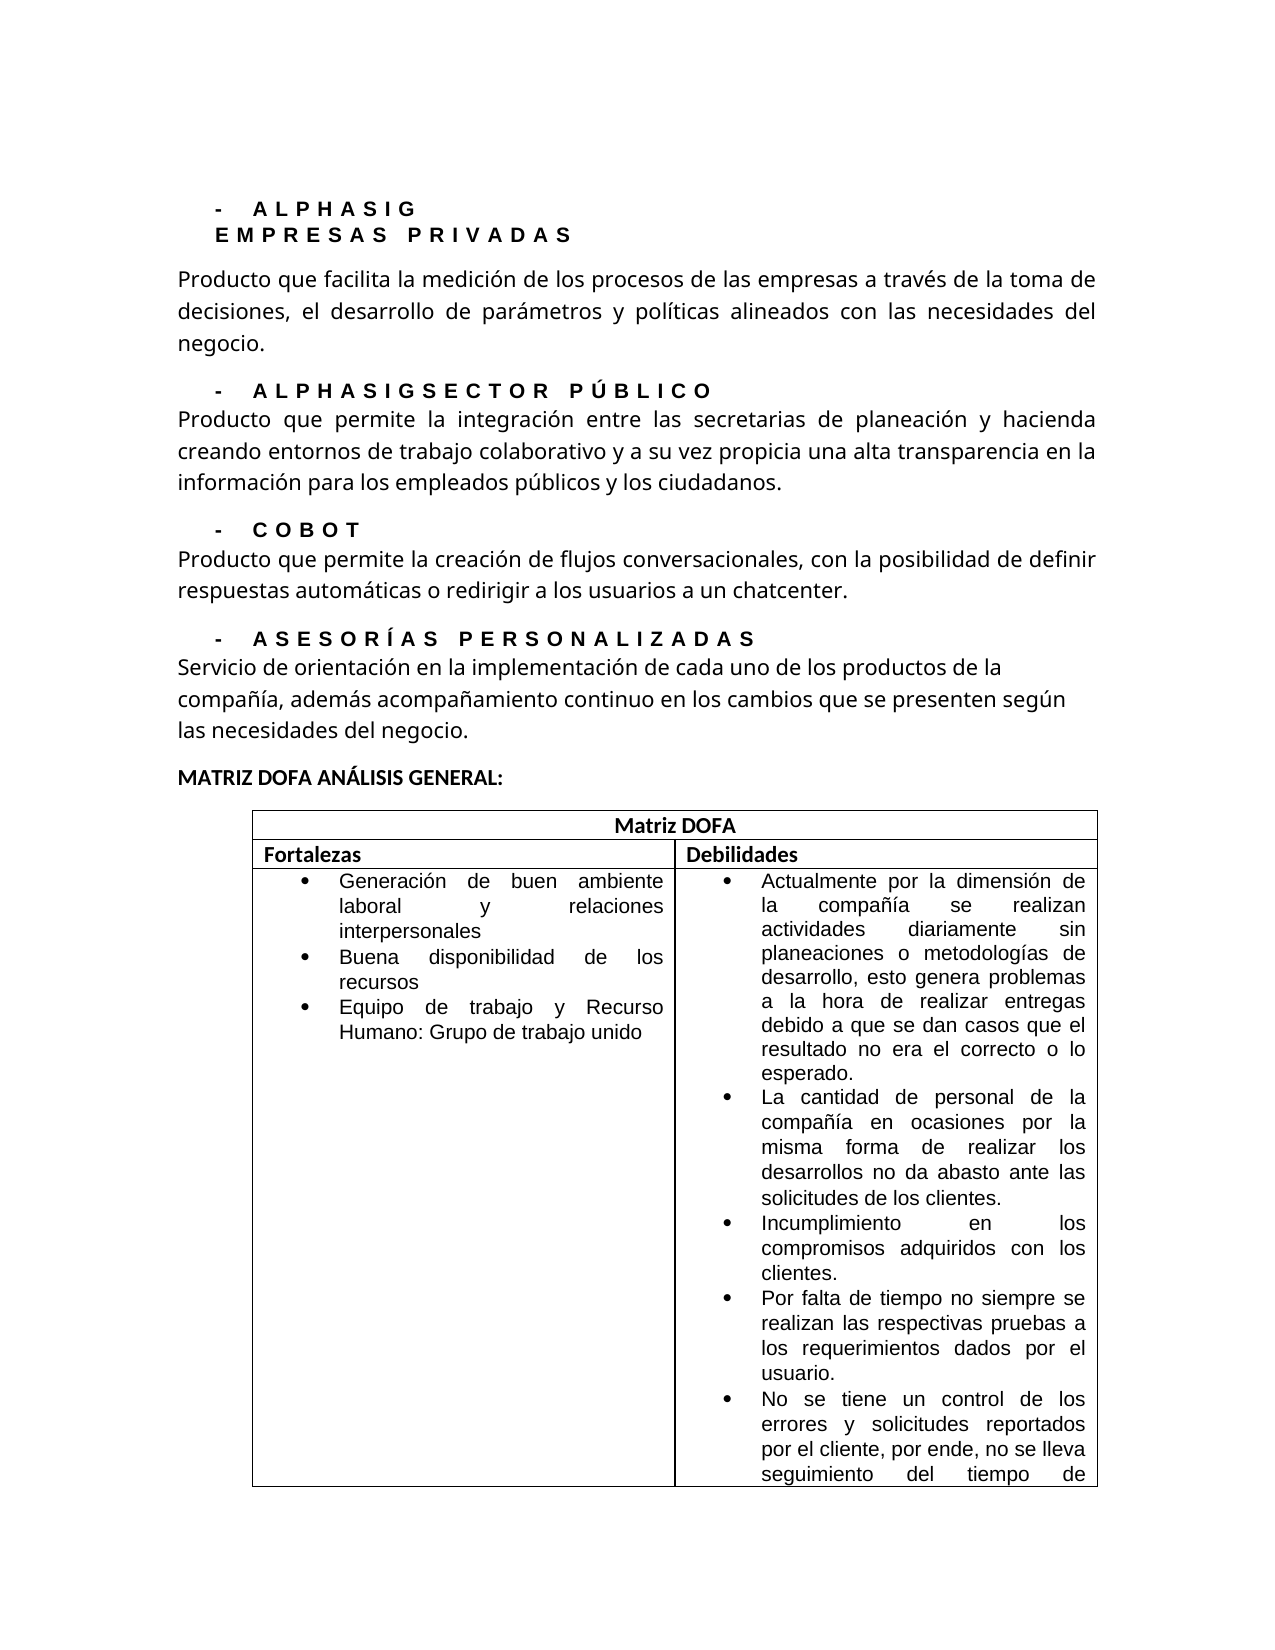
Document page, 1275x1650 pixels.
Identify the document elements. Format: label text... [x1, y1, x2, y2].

list ALPHASIGSECTOR PÚBLICO [215, 376, 1098, 404]
text Producto que facilita la medición de los procesos de las empresas a través de la toma de decisiones, el desarrollo de parámetros y políticas alineados con las necesidades del negocio. [177, 326, 1098, 357]
table_header Matriz DOFA [253, 811, 1097, 839]
text Servicio de orientación en la implementación de cada uno de los productos de la compañía, además acompañamiento continuo en los cambios que se presenten según las necesidades del negocio. [177, 652, 1098, 745]
text Producto que permite la creación de flujos conversacionales, con la posibilidad de definir respuestas automáticas o redirigir a los usuarios a un chatcenter. [177, 574, 1098, 605]
text Producto que permite la integración entre las secretarias de planeación y hacienda creando entornos de trabajo colaborativo y a su vez propicia una alta transparencia en la información para los empleados públicos y los ciudadanos. [177, 466, 1098, 497]
table_cell Debilidades [676, 840, 1097, 868]
list Asesorías personalizadas [215, 624, 1098, 652]
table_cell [676, 869, 1097, 1486]
text EMPRESAS PRIVADAS [215, 222, 1098, 246]
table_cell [253, 869, 674, 1486]
table_cell Fortalezas [253, 840, 674, 868]
text MATRIZ DOFA ANÁLISIS GENERAL: [177, 763, 1098, 792]
list COBOT [215, 516, 1098, 544]
list ALPHASIG [215, 194, 1098, 222]
